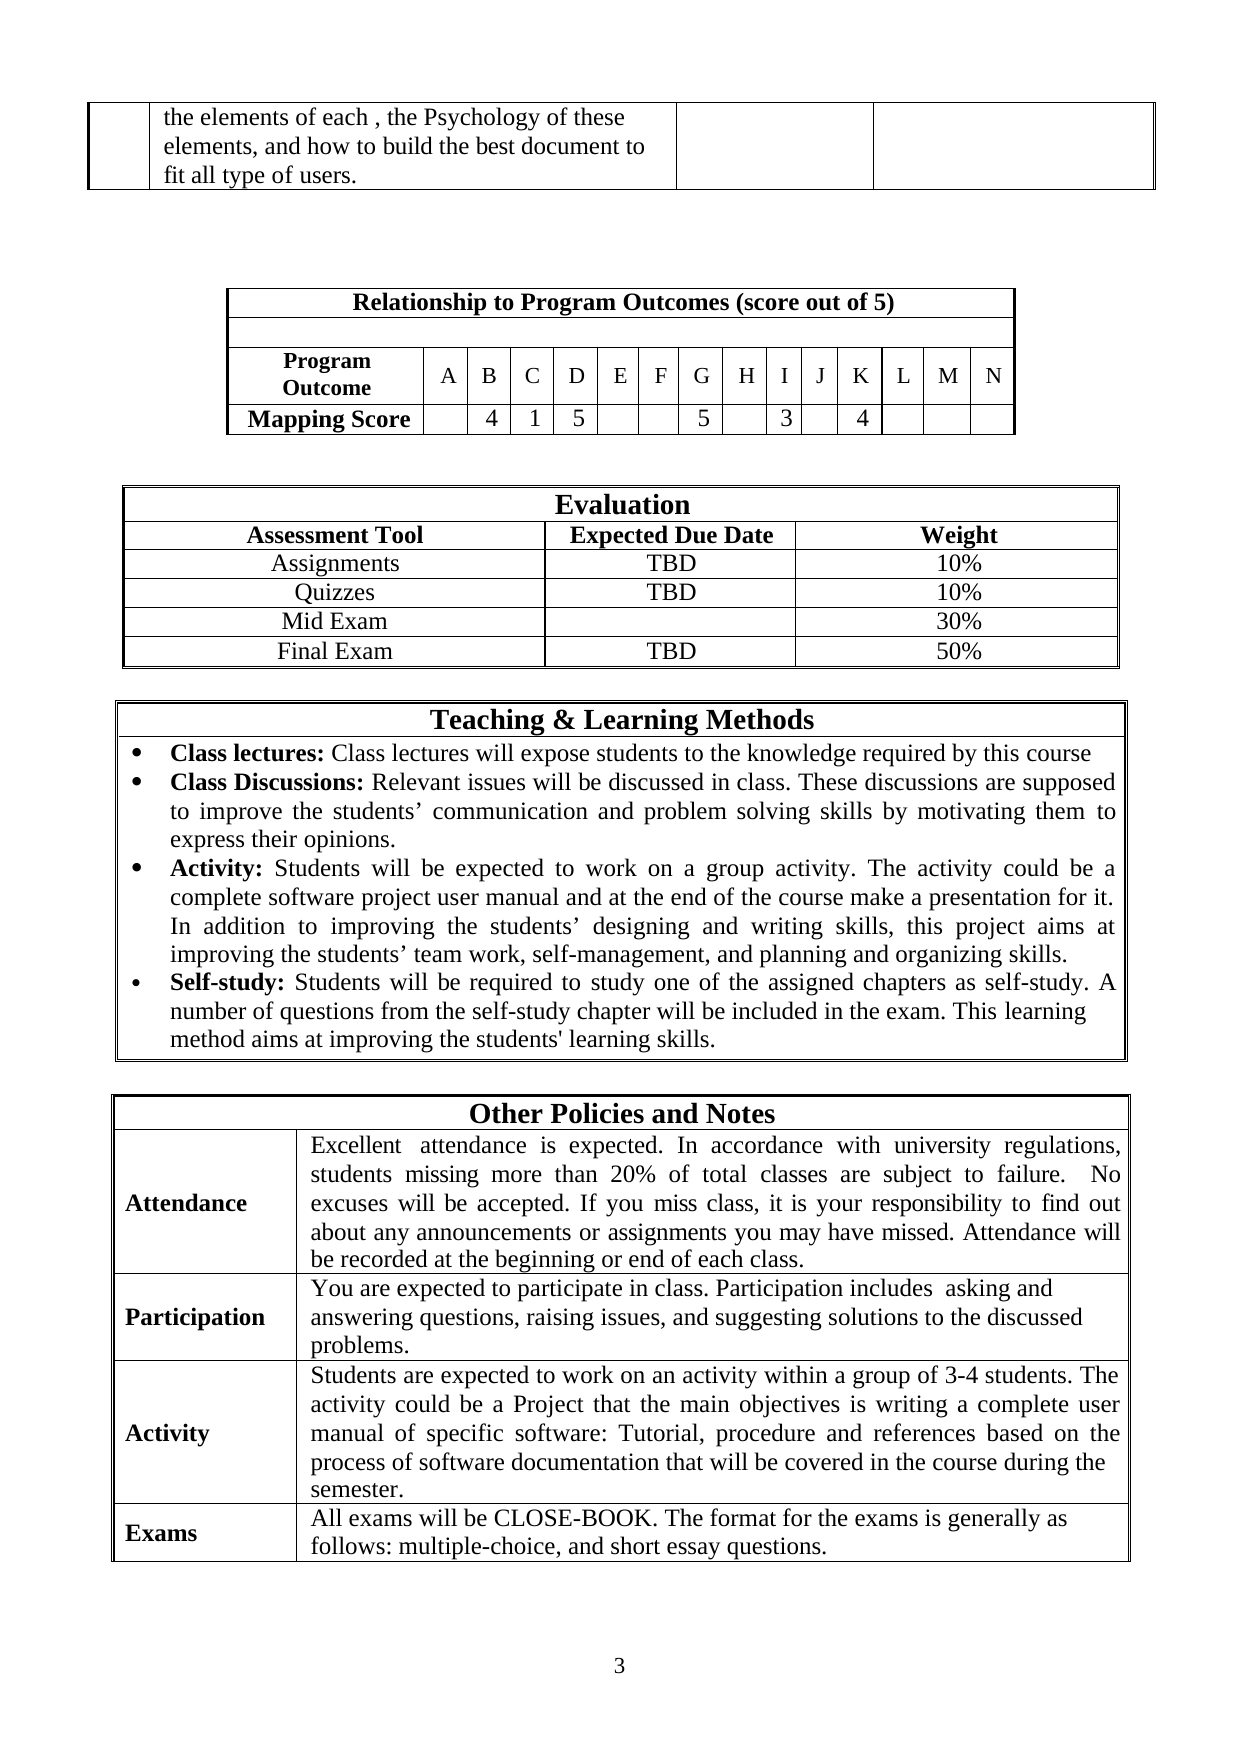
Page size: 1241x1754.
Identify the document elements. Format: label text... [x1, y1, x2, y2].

table_cell [598, 405, 638, 434]
table_cell [723, 405, 766, 434]
table_cell L [883, 348, 923, 403]
table_cell 3 [767, 405, 801, 434]
table_cell D [554, 348, 597, 403]
table_cell Students are expected to work on an activity within a group of 3-4 students. The activity could be a Project that the main objectives is writing a complete user manual of specific software: Tutorial, procedure and references based on the process of software documentation that will be covered in the course during the semester. [297, 1361, 1128, 1503]
table_cell [802, 405, 837, 434]
table_cell Expected Due Date [546, 522, 795, 549]
table_cell Mid Exam [125, 608, 544, 636]
table_cell [424, 405, 467, 434]
table_cell 50% [796, 637, 1117, 666]
table_header the elements of each , the Psychology of these elements, and how to build the best document to fit all type of users. [150, 103, 676, 189]
table_cell [639, 405, 678, 434]
table_cell Final Exam [125, 637, 544, 666]
table_cell 5 [679, 405, 722, 434]
table_header Evaluation [125, 488, 1117, 521]
table_cell 4 [838, 405, 881, 434]
table_cell 5 [554, 405, 597, 434]
table_cell 4 [468, 405, 510, 434]
table_cell 1 [511, 405, 553, 434]
table_header Teaching & Learning Methods [118, 704, 1124, 736]
table_header [677, 103, 873, 189]
table_cell Weight [796, 522, 1117, 549]
table_header Other Policies and Notes [115, 1097, 1128, 1129]
table_cell A [424, 348, 467, 403]
table_cell Quizzes [125, 579, 544, 607]
table_cell [229, 318, 1013, 347]
table_cell [546, 608, 795, 636]
table_cell Program Outcome [229, 348, 423, 403]
table_cell 10% [796, 579, 1117, 607]
table_cell Class lectures: Class lectures will expose students to the knowledge required by this course Class Discussions: Relevant issues will be discussed in class. These discussions are supposed to improve the students’ communication and problem solving skills by motivating them to express their opinions. Activity: Students will be expected to work on a group activity. The activity could be a complete software project user manual and at the end of the course make a presentation for it. In addition to improving the students’ designing and writing skills, this project aims at improving the students’ team work, self-management, and planning and organizing skills. Self-study: Students will be required to study one of the assigned chapters as self-study. A number of questions from the self-study chapter will be included in the exam. This learning method aims at improving the students' learning skills. [118, 737, 1124, 1059]
table_cell K [838, 348, 881, 403]
table_cell Exams [115, 1504, 296, 1561]
table_header [90, 103, 149, 189]
table_cell I [767, 348, 801, 403]
table_cell H [723, 348, 766, 403]
table_cell Assessment Tool [125, 522, 544, 549]
table_cell TBD [546, 550, 795, 578]
table_cell 30% [796, 608, 1117, 636]
table_header [874, 103, 1153, 189]
table_cell [883, 405, 923, 434]
table_cell 10% [796, 550, 1117, 578]
table_cell N [971, 348, 1013, 403]
table_cell TBD [546, 579, 795, 607]
table_cell Attendance [115, 1130, 296, 1273]
table_cell Mapping Score [229, 405, 423, 434]
table_cell All exams will be CLOSE-BOOK. The format for the exams is generally as follows: multiple-choice, and short essay questions. [297, 1504, 1128, 1561]
table_cell B [468, 348, 510, 403]
table_cell M [924, 348, 970, 403]
table_cell Assignments [125, 550, 544, 578]
table_cell Participation [115, 1274, 296, 1359]
table_header Relationship to Program Outcomes (score out of 5) [229, 289, 1013, 317]
table_cell J [802, 348, 837, 403]
table_cell [924, 405, 970, 434]
table_cell Activity [115, 1361, 296, 1503]
table_cell E [598, 348, 638, 403]
table_cell C [511, 348, 553, 403]
table_cell TBD [546, 637, 795, 666]
table_cell G [679, 348, 722, 403]
table_cell [971, 405, 1013, 434]
table_cell You are expected to participate in class. Participation includes asking and answering questions, raising issues, and suggesting solutions to the discussed problems. [297, 1274, 1128, 1359]
table_cell F [639, 348, 678, 403]
table_cell Excellent attendance is expected. In accordance with university regulations, students missing more than 20% of total classes are subject to failure. No excuses will be accepted. If you miss class, it is your responsibility to find out about any announcements or assignments you may have missed. Attendance will be recorded at the beginning or end of each class. [297, 1130, 1128, 1273]
